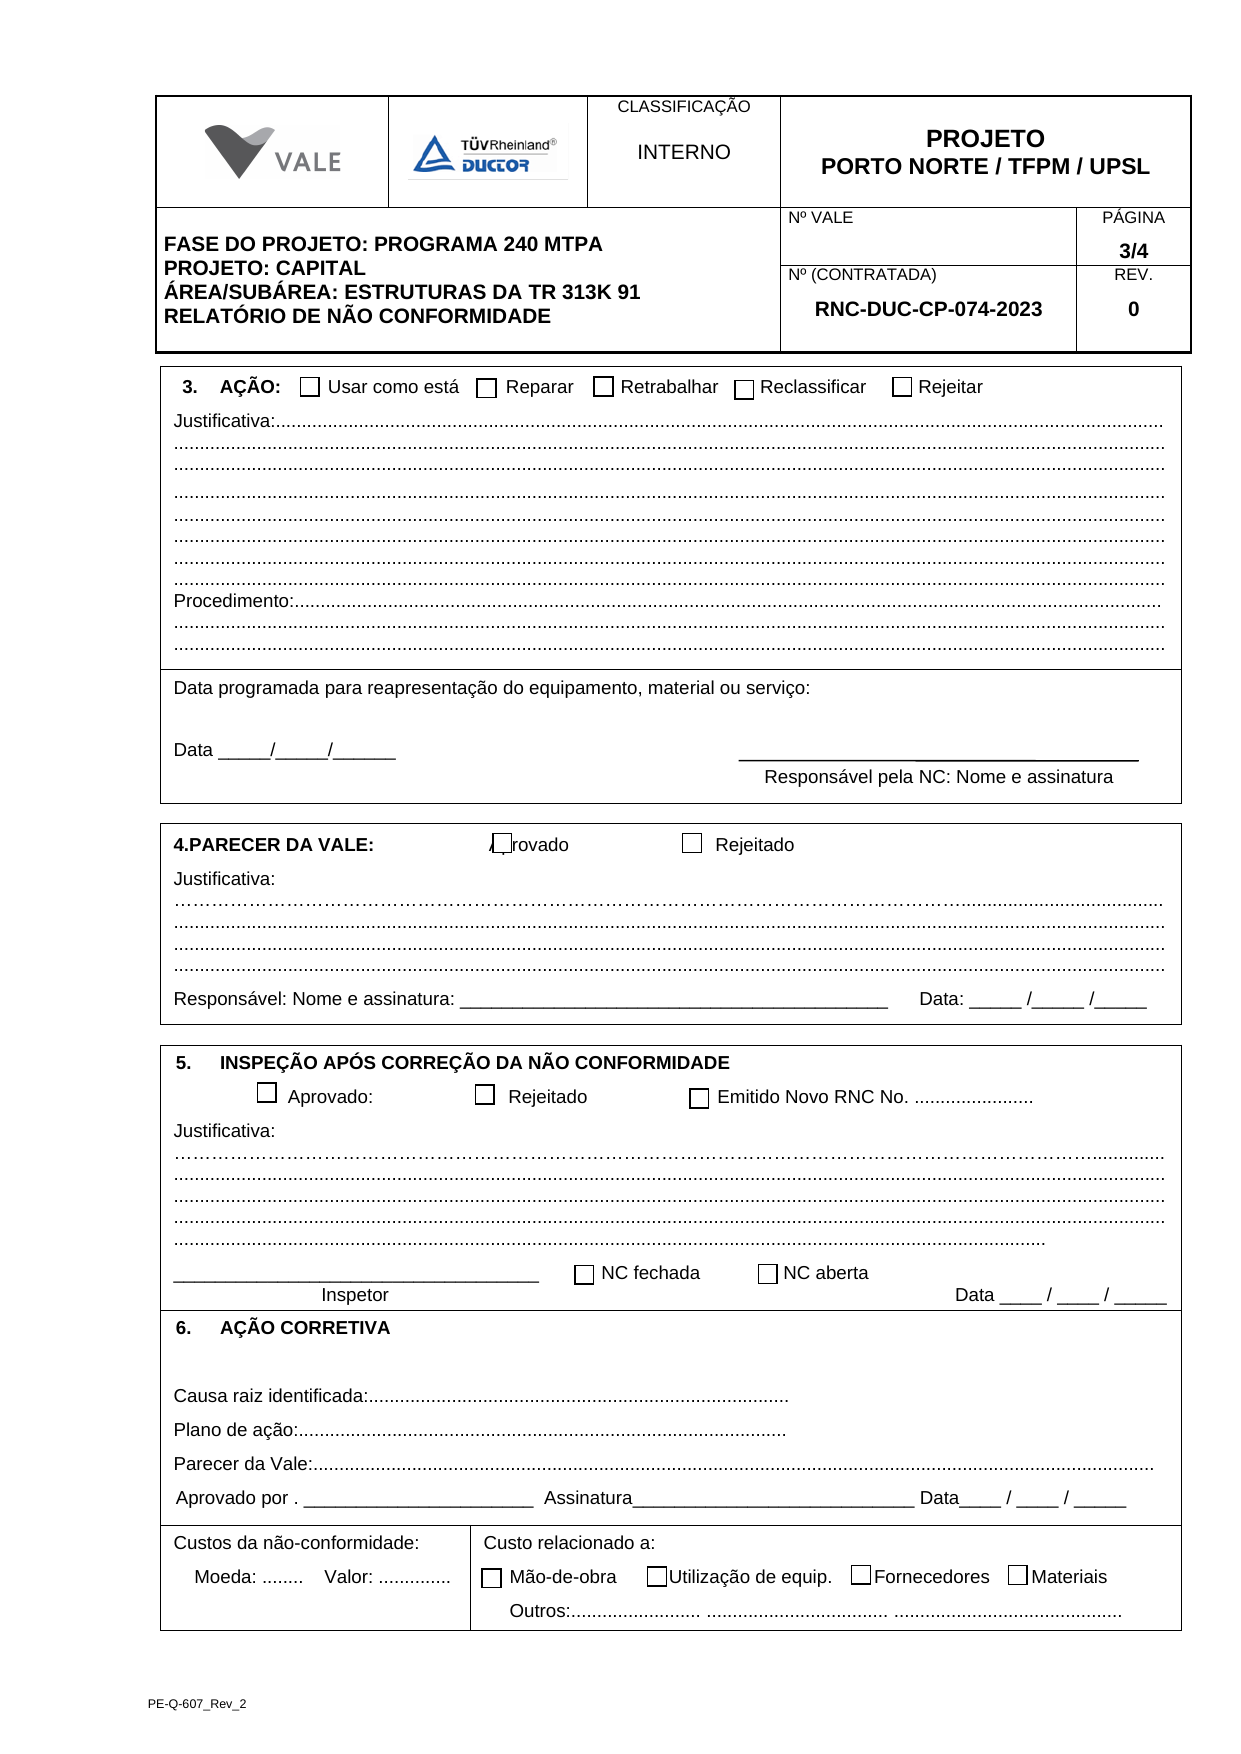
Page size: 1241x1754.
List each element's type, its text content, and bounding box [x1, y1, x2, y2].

table_header PARECER DA VALE: Aprovado Rejeitado Justificativa: ……………………………………………………………………………………………………………….................................................................................................................................................................................................................................................................................................................................................................................................................................................................................................................................................................................................................................... Responsável: Nome e assinatura: _________________________________________ Data: _____ /_____ /_____ [161, 824, 1181, 1024]
table_cell Data programada para reapresentação do equipamento, material ou serviço: Data _____/_____/______ Responsável pela NC: Nome e assinatura [161, 670, 1181, 803]
table_cell Custo relacionado a: Mão-de-obra Utilização de equip. Fornecedores Materiais Outros:......................... ................................... ............................................ [471, 1526, 1181, 1629]
picture [204, 125, 341, 179]
table_header AÇÃO: Usar como está Reparar Retrabalhar Reclassificar Rejeitar Justificativa:........................................................................................................................................................................................................................................................................................................................................................................................................................................................................................................................................................................................................................................................................................................................................................................ ............................................................................................................................................................................................................................................................................................................................................................................................................................................................................................................................................................................................. ...............................................................................................................................................................................................Procedimento:................................................................................................................................................................................................................................................................................................................................................................................................................................................................................................................................................................................................................................................................................................................................................................................................................................................................................................................................................................... [161, 367, 1181, 669]
table_header INSPEÇÃO APÓS CORREÇÃO DA NÃO CONFORMIDADE Aprovado: Rejeitado Emitido Novo RNC No. ....................... Justificativa:…………………………………………………………………………………………………………………………………................................................................................................................................................................................................................................................................................................................................................................................................................................................................................................................................................................................................................................................................................................................................................................................... ___________________________________ NC fechada NC aberta Inspetor Data ____ / ____ / _____ [161, 1046, 1181, 1309]
table_cell AÇÃO CORRETIVA Causa raiz identificada:................................................................................. Plano de ação:.............................................................................................. Parecer da Vale:.................................................................................................................................................................. Aprovado por . ______________________ Assinatura___________________________ Data____ / ____ / _____ Previsão de implantação: ____ / ____ / _____ [161, 1311, 1181, 1525]
picture [408, 123, 569, 180]
table_cell Custos da não-conformidade: Moeda: ........ Valor: .............. [161, 1526, 470, 1629]
